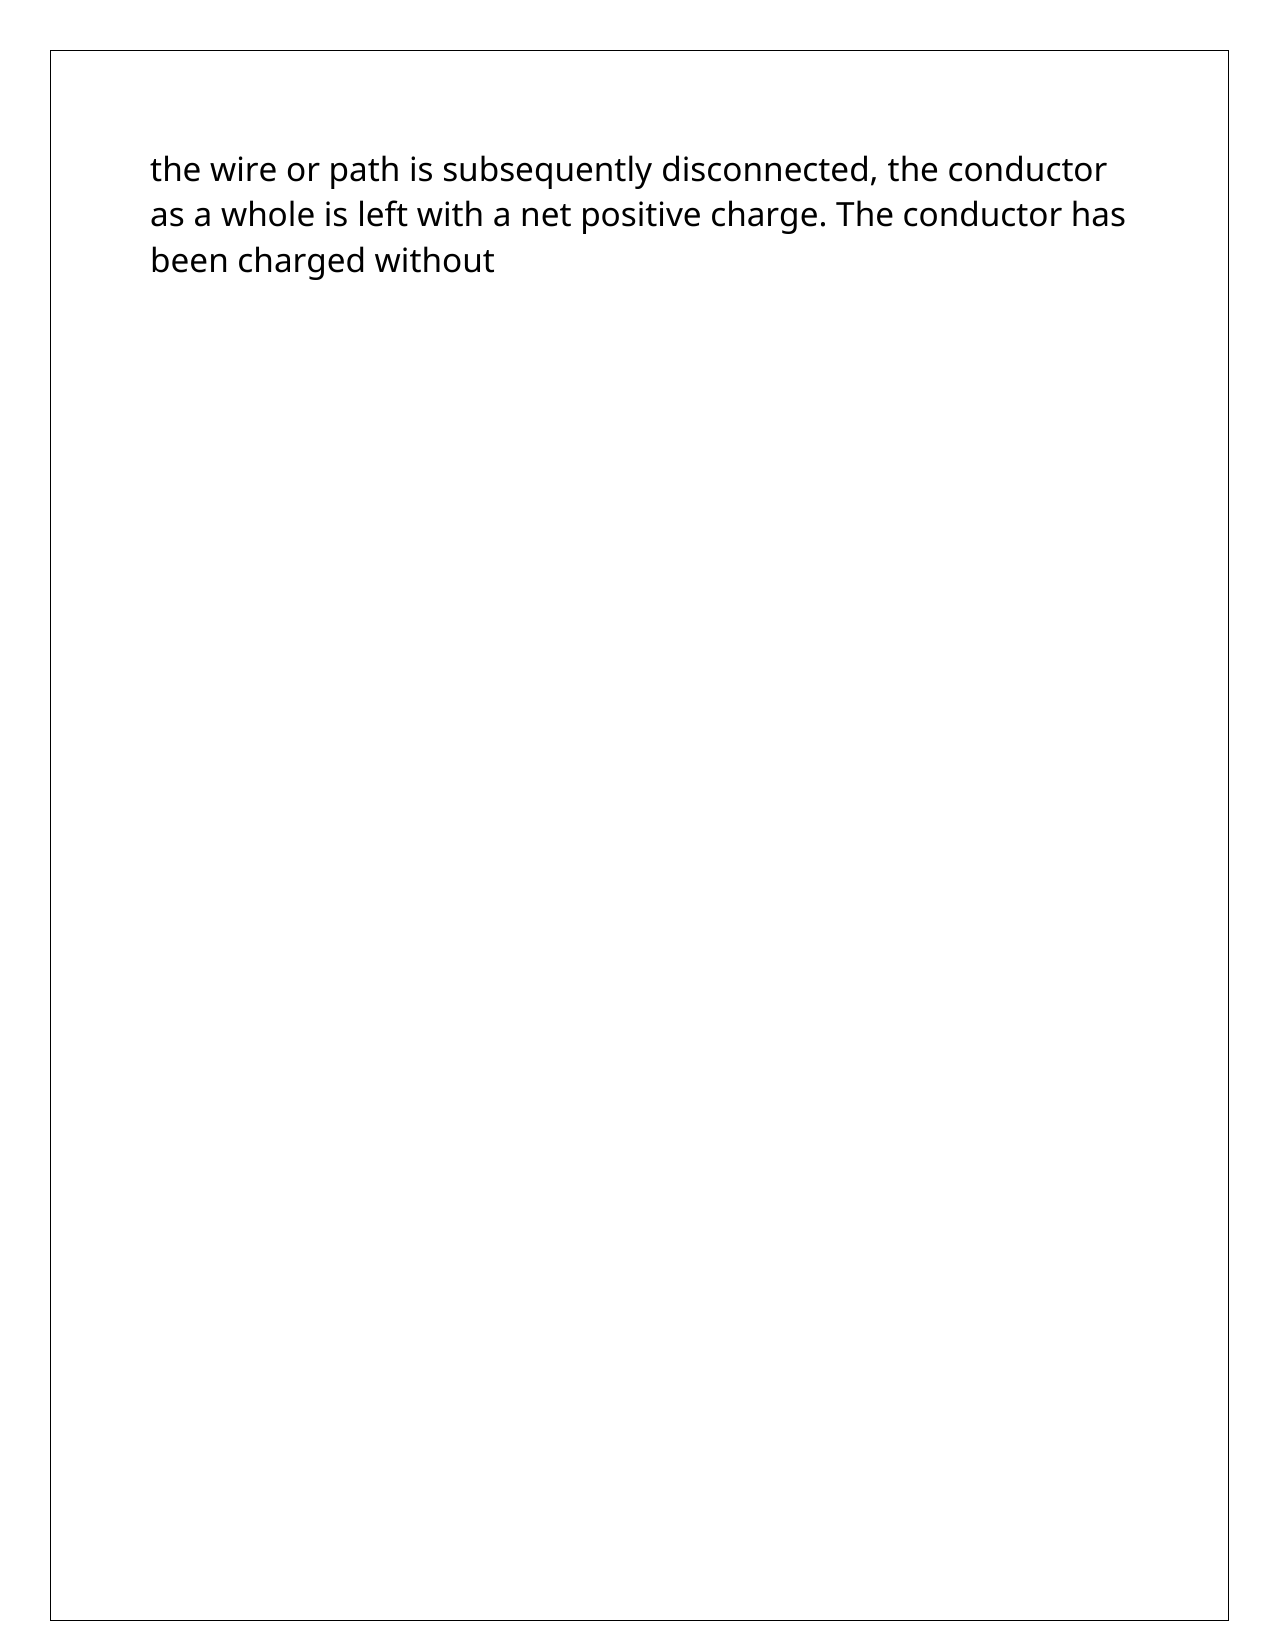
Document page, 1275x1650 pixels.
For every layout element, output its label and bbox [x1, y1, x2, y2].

text [150, 146, 1132, 282]
